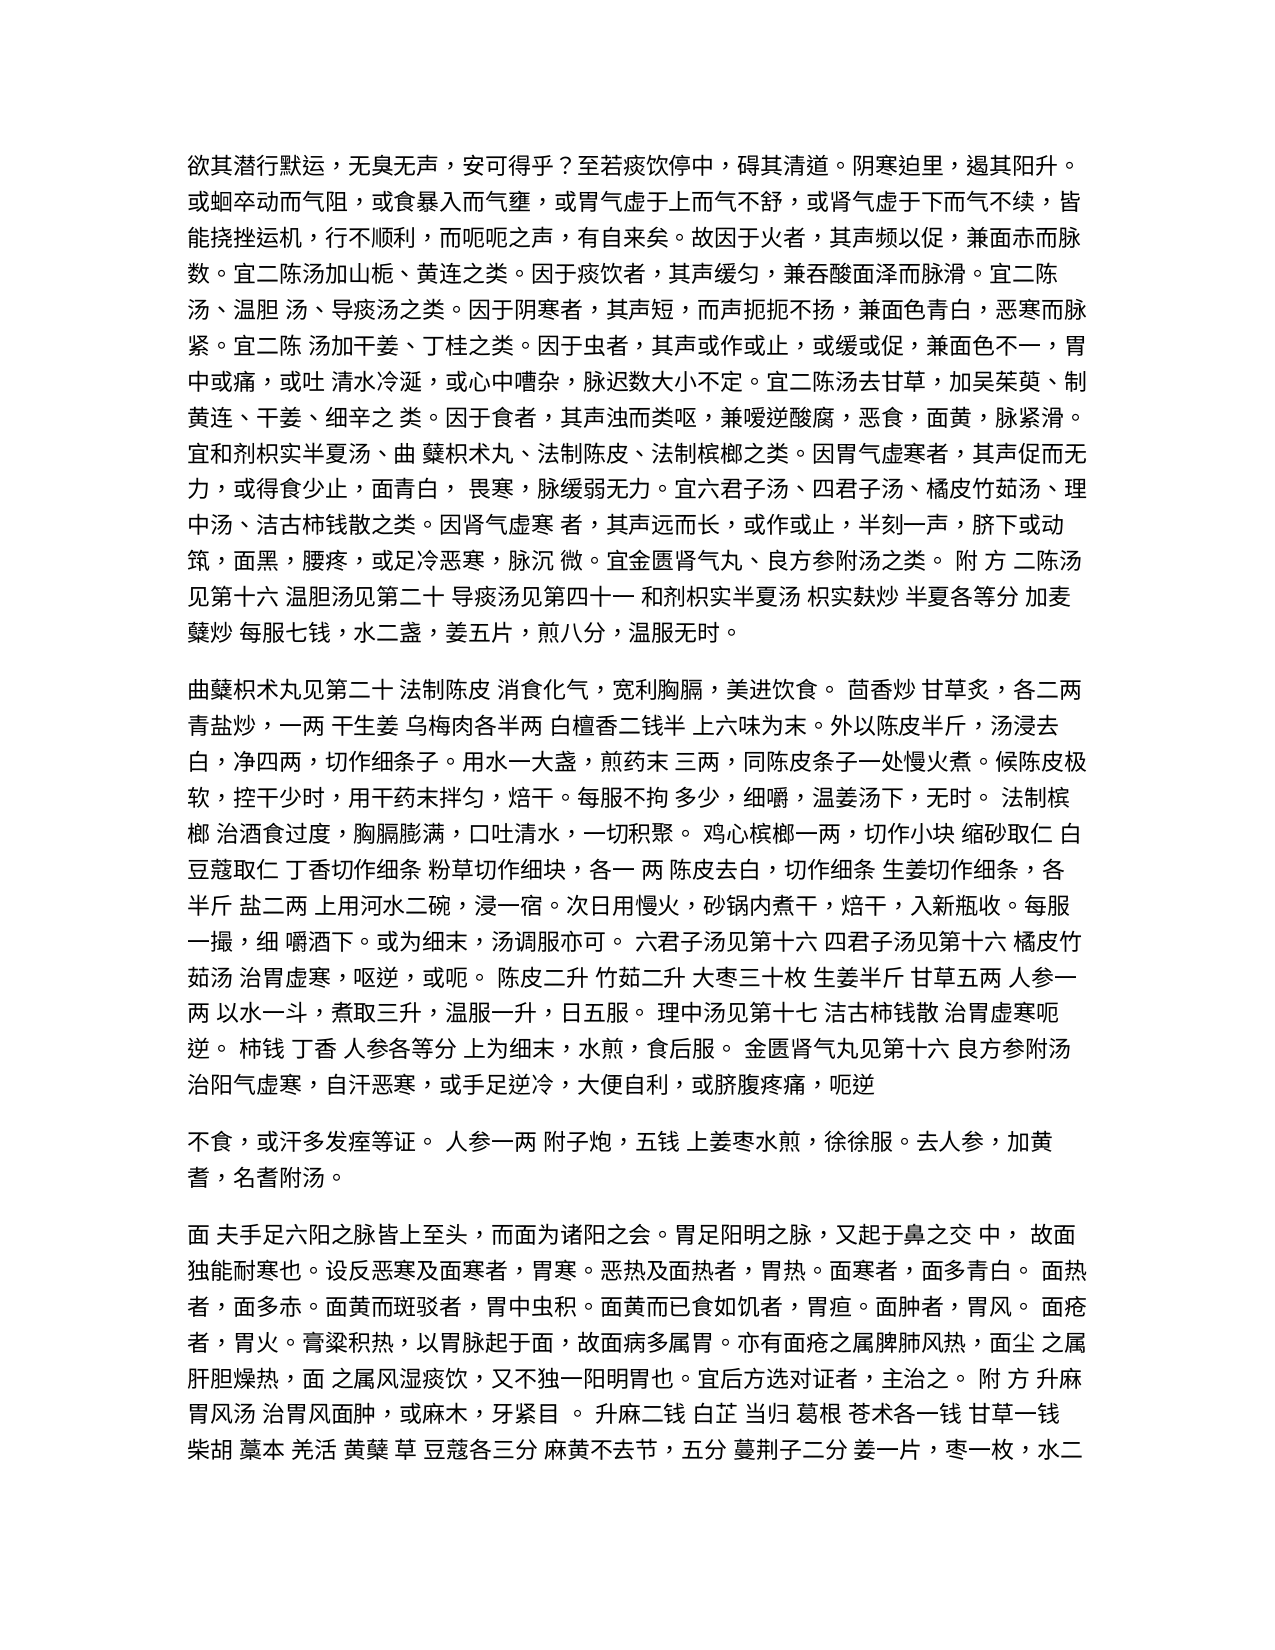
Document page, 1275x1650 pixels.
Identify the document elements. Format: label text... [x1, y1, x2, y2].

text 曲糵枳术丸见第二十 法制陈皮 消食化气，宽利胸膈，美进饮食。 茴香炒 甘草炙，各二两 青盐炒，一两 干生姜 乌梅肉各半两 白檀香二钱半 上六味为末。外以陈皮半斤，汤浸去白，净四两，切作细条子。用水一大盏，煎药末 三两，同陈皮条子一处慢火煮。候陈皮极软，控干少时，用干药末拌匀，焙干。每服不拘 多少，细嚼，温姜汤下，无时。 法制槟榔 治酒食过度，胸膈膨满，口吐清水，一切积聚。 鸡心槟榔一两，切作小块 缩砂取仁 白豆蔻取仁 丁香切作细条 粉草切作细块，各一 两 陈皮去白，切作细条 生姜切作细条，各半斤 盐二两 上用河水二碗，浸一宿。次日用慢火，砂锅内煮干，焙干，入新瓶收。每服一撮，细 嚼酒下。或为细末，汤调服亦可。 六君子汤见第十六 四君子汤见第十六 橘皮竹茹汤 治胃虚寒，呕逆，或呃。 陈皮二升 竹茹二升 大枣三十枚 生姜半斤 甘草五两 人参一两 以水一斗，煮取三升，温服一升，日五服。 理中汤见第十七 洁古柿钱散 治胃虚寒呃逆。 柿钱 丁香 人参各等分 上为细末，水煎，食后服。 金匮肾气丸见第十六 良方参附汤 治阳气虚寒，自汗恶寒，或手足逆冷，大便自利，或脐腹疼痛，呃逆 [187, 674, 1087, 1101]
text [187, 1219, 1087, 1466]
text 不食，或汗多发痓等证。 人参一两 附子炮，五钱 上姜枣水煎，徐徐服。去人参，加黄耆，名耆附汤。 [187, 1126, 1087, 1193]
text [187, 150, 1087, 648]
